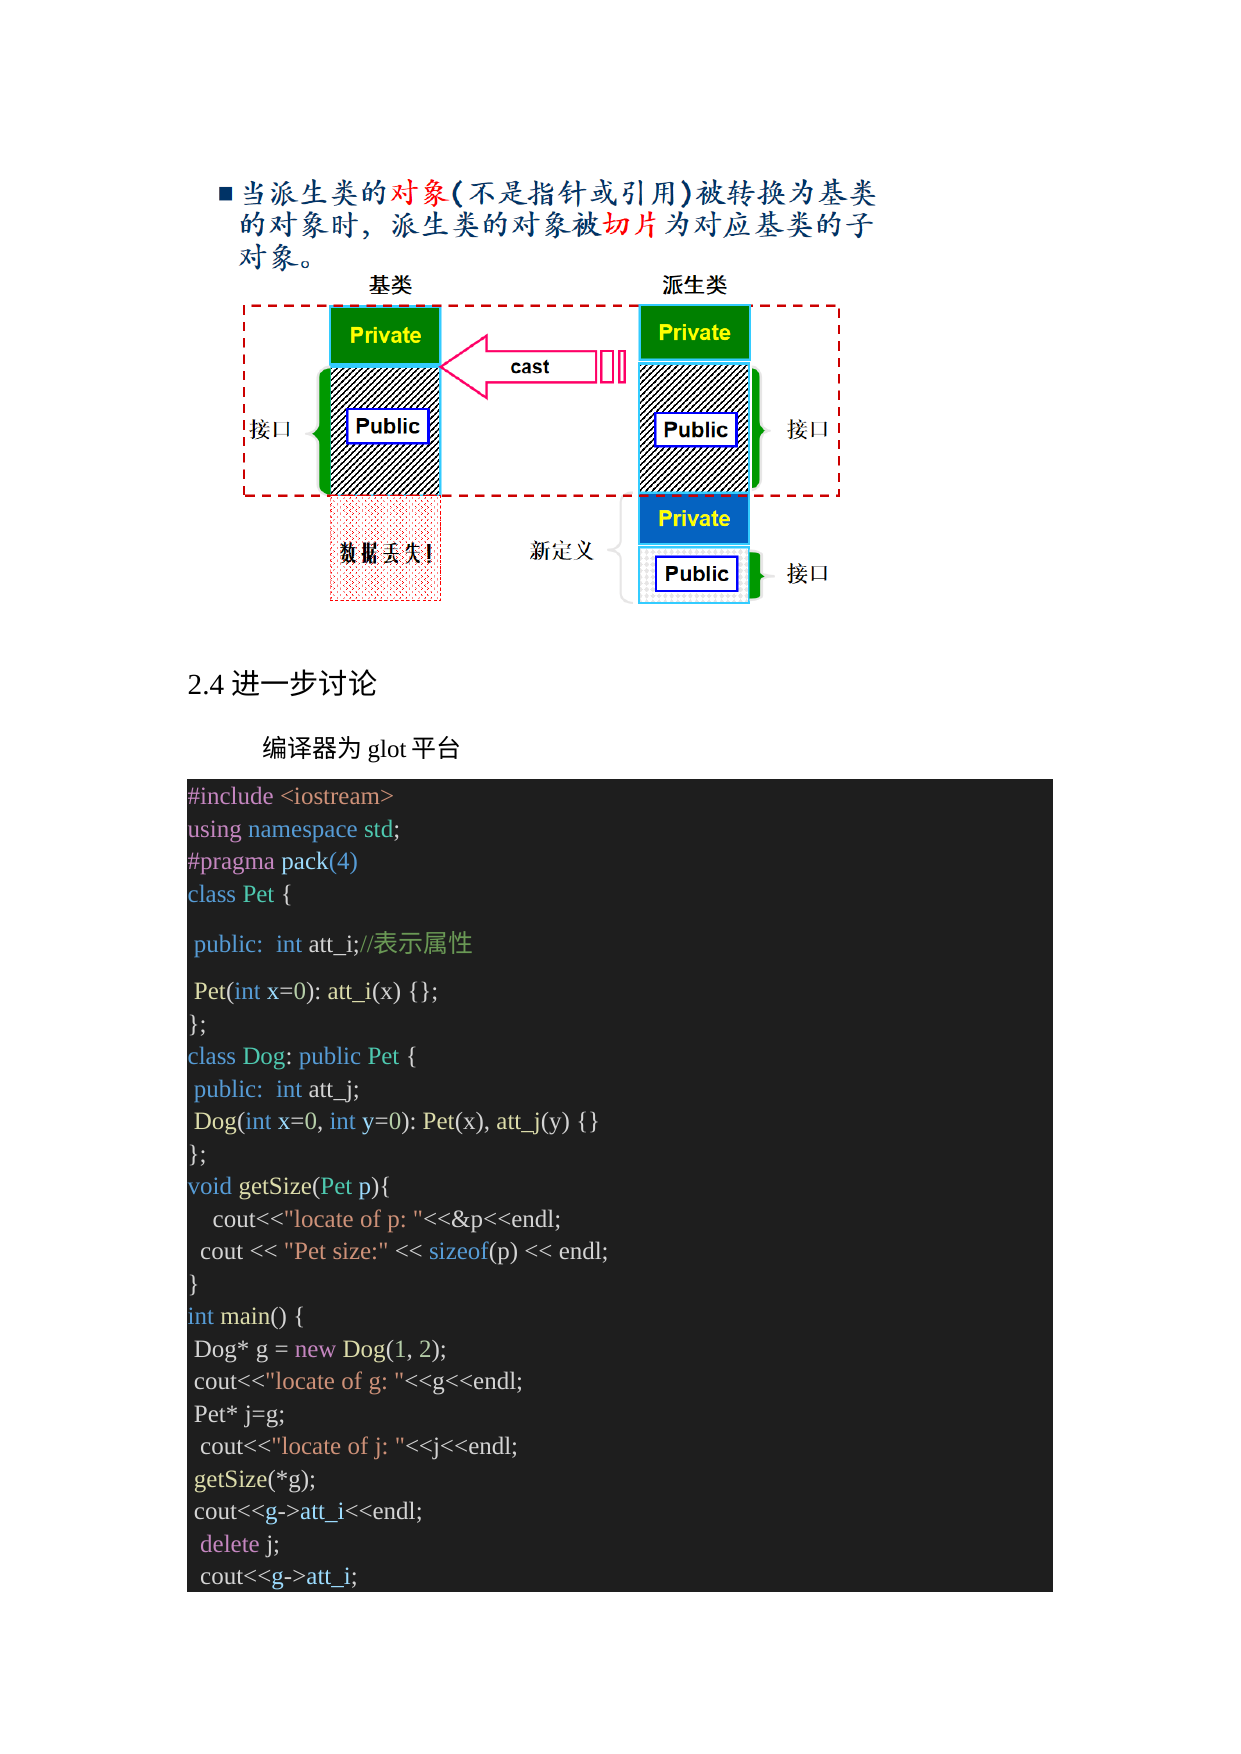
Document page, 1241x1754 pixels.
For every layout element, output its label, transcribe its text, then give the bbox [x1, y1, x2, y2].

text }; [187, 1007, 1053, 1039]
text int main() { [187, 1299, 1053, 1332]
text 编译器为glot平台 [187, 714, 1053, 779]
text public: int att_j; [187, 1072, 1053, 1104]
text Dog* g = new Dog(1, 2); [187, 1332, 1053, 1364]
picture [187, 162, 896, 613]
text cout<<"locate of g: "<<g<<endl; [187, 1364, 1053, 1397]
text #include <iostream> [187, 779, 1053, 812]
text 2.4 进一步讨论 [187, 649, 1053, 714]
text cout<<"locate of j: "<<j<<endl; [187, 1429, 1053, 1462]
text }; [187, 1137, 1053, 1169]
text cout<<g->att_i; [187, 1559, 1053, 1592]
text cout<<g->att_i<<endl; [187, 1494, 1053, 1527]
text void getSize(Pet p){ [187, 1169, 1053, 1202]
text cout << "Pet size:" << sizeof(p) << endl; [187, 1234, 1053, 1267]
text Pet* j=g; [187, 1397, 1053, 1429]
text class Dog: public Pet { [187, 1039, 1053, 1072]
text class Pet { [187, 877, 1053, 909]
text } [187, 1267, 1053, 1299]
text cout<<"locate of p: "<<&p<<endl; [187, 1202, 1053, 1234]
text public: int att_i;//表示属性 [187, 909, 1053, 974]
text delete j; [187, 1527, 1053, 1559]
text Pet(int x=0): att_i(x) {}; [187, 974, 1053, 1007]
text getSize(*g); [187, 1462, 1053, 1494]
text #pragma pack(4) [187, 844, 1053, 877]
text using namespace std; [187, 812, 1053, 844]
text Dog(int x=0, int y=0): Pet(x), att_j(y) {} [187, 1104, 1053, 1137]
